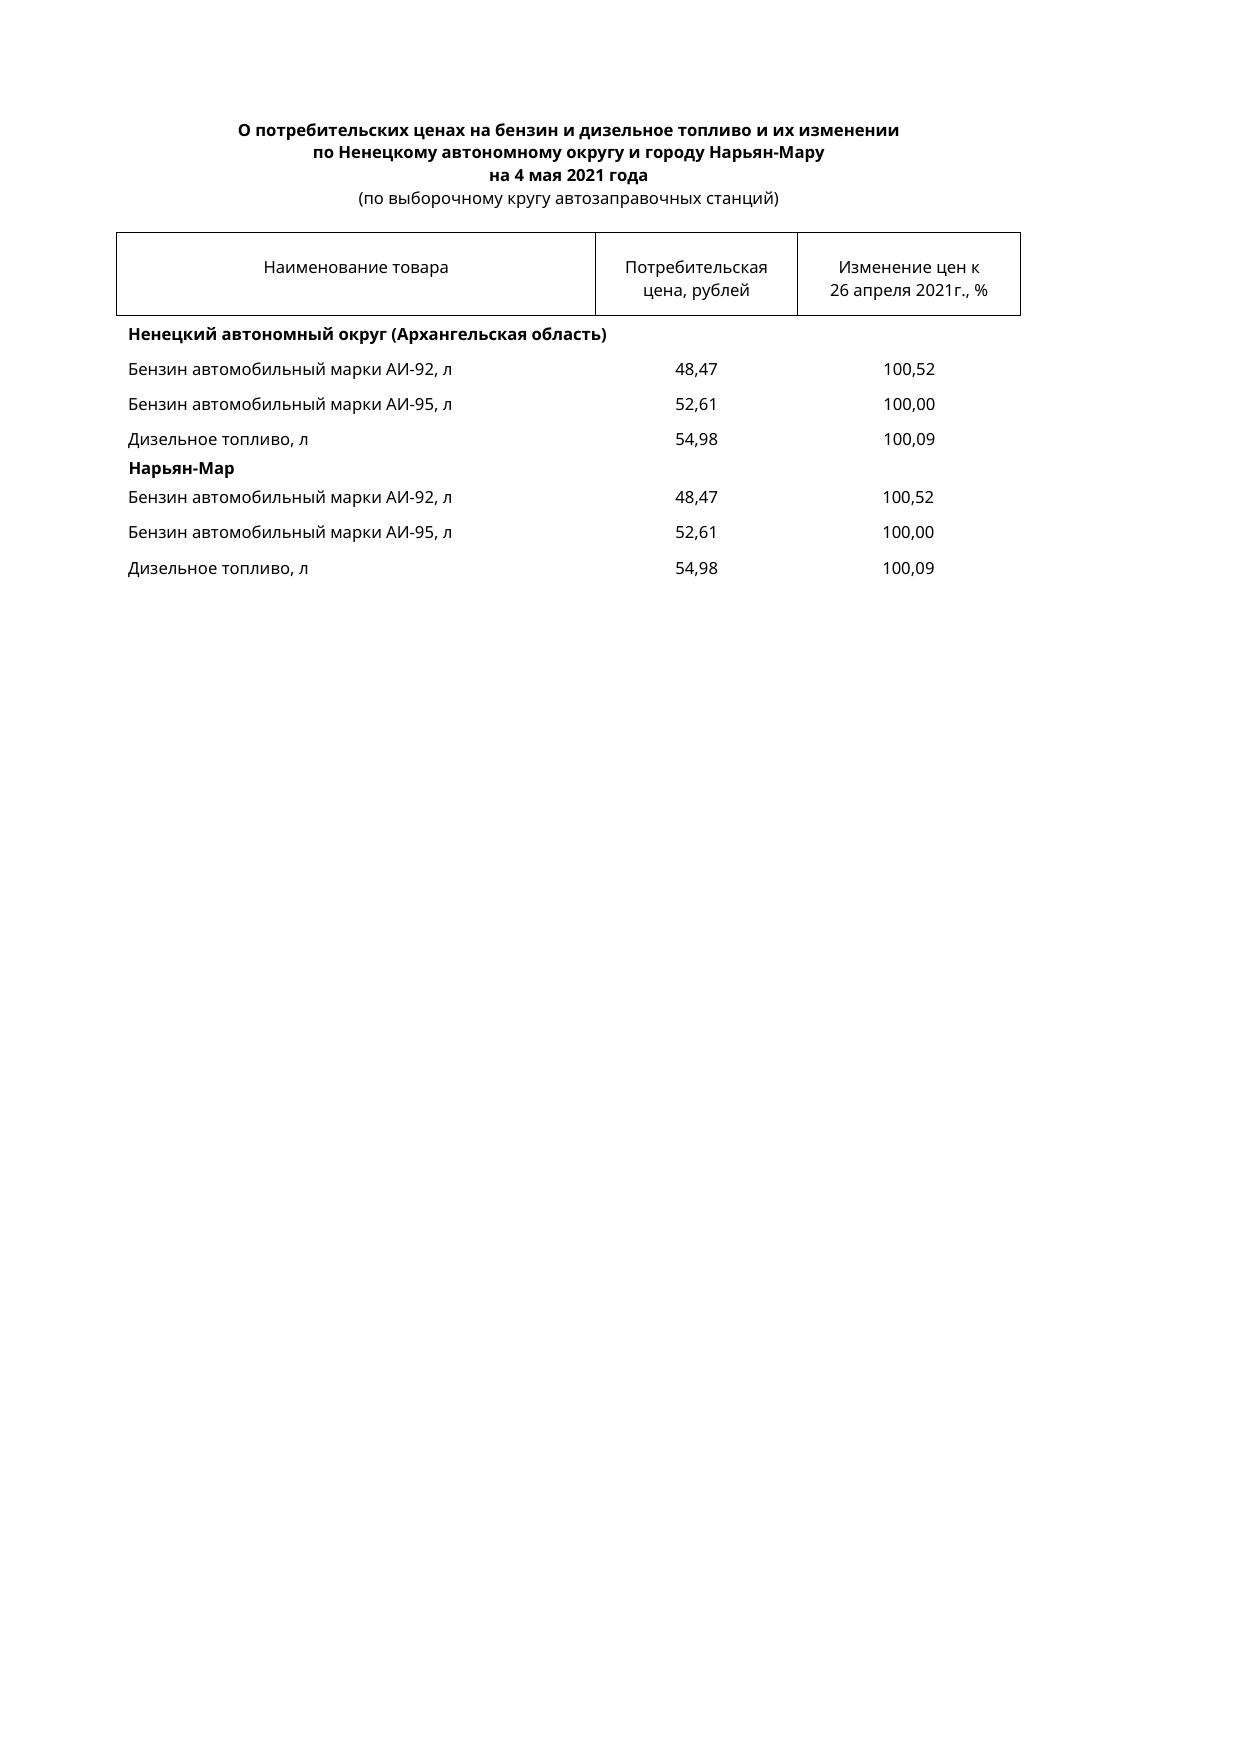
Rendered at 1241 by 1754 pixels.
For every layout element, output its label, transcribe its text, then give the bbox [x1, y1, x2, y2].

table_cell 52,61 [596, 387, 797, 422]
table_header Бензин автомобильный марки АИ-92, л [117, 480, 596, 515]
table_cell 52,61 [596, 515, 797, 550]
table_cell 100,52 [798, 351, 1021, 387]
text Нарьян-Мар [128, 457, 1181, 480]
table_cell Ненецкий автономный округ (Архангельская область) [117, 316, 1021, 351]
table_cell 100,09 [798, 550, 1019, 585]
table_header О потребительских ценах на бензин и дизельное топливо и их изменении по Ненецкому автономному округу и городу Нарьян-Мару на 4 мая 2021 года (по выборочному кругу автозаправочных станций) [117, 118, 1021, 232]
table_cell Дизельное топливо, л [117, 422, 596, 457]
table_cell 54,98 [596, 422, 797, 457]
table_cell 100,00 [798, 387, 1021, 422]
table_cell Потребительская цена, рублей [596, 233, 797, 315]
table_cell Бензин автомобильный марки АИ-92, л [117, 351, 596, 387]
table_cell Дизельное топливо, л [117, 550, 596, 585]
table_cell Изменение цен к 26 апреля 2021г., % [798, 233, 1020, 315]
table_cell Бензин автомобильный марки АИ-95, л [117, 515, 596, 550]
table_cell 54,98 [596, 550, 797, 585]
table_cell 100,09 [798, 422, 1021, 457]
table_header 100,52 [798, 480, 1019, 515]
table_cell Бензин автомобильный марки АИ-95, л [117, 387, 596, 422]
table_cell 48,47 [596, 351, 797, 387]
table_cell 100,00 [798, 515, 1019, 550]
table_header 48,47 [596, 480, 797, 515]
table_cell Наименование товара [117, 233, 595, 315]
